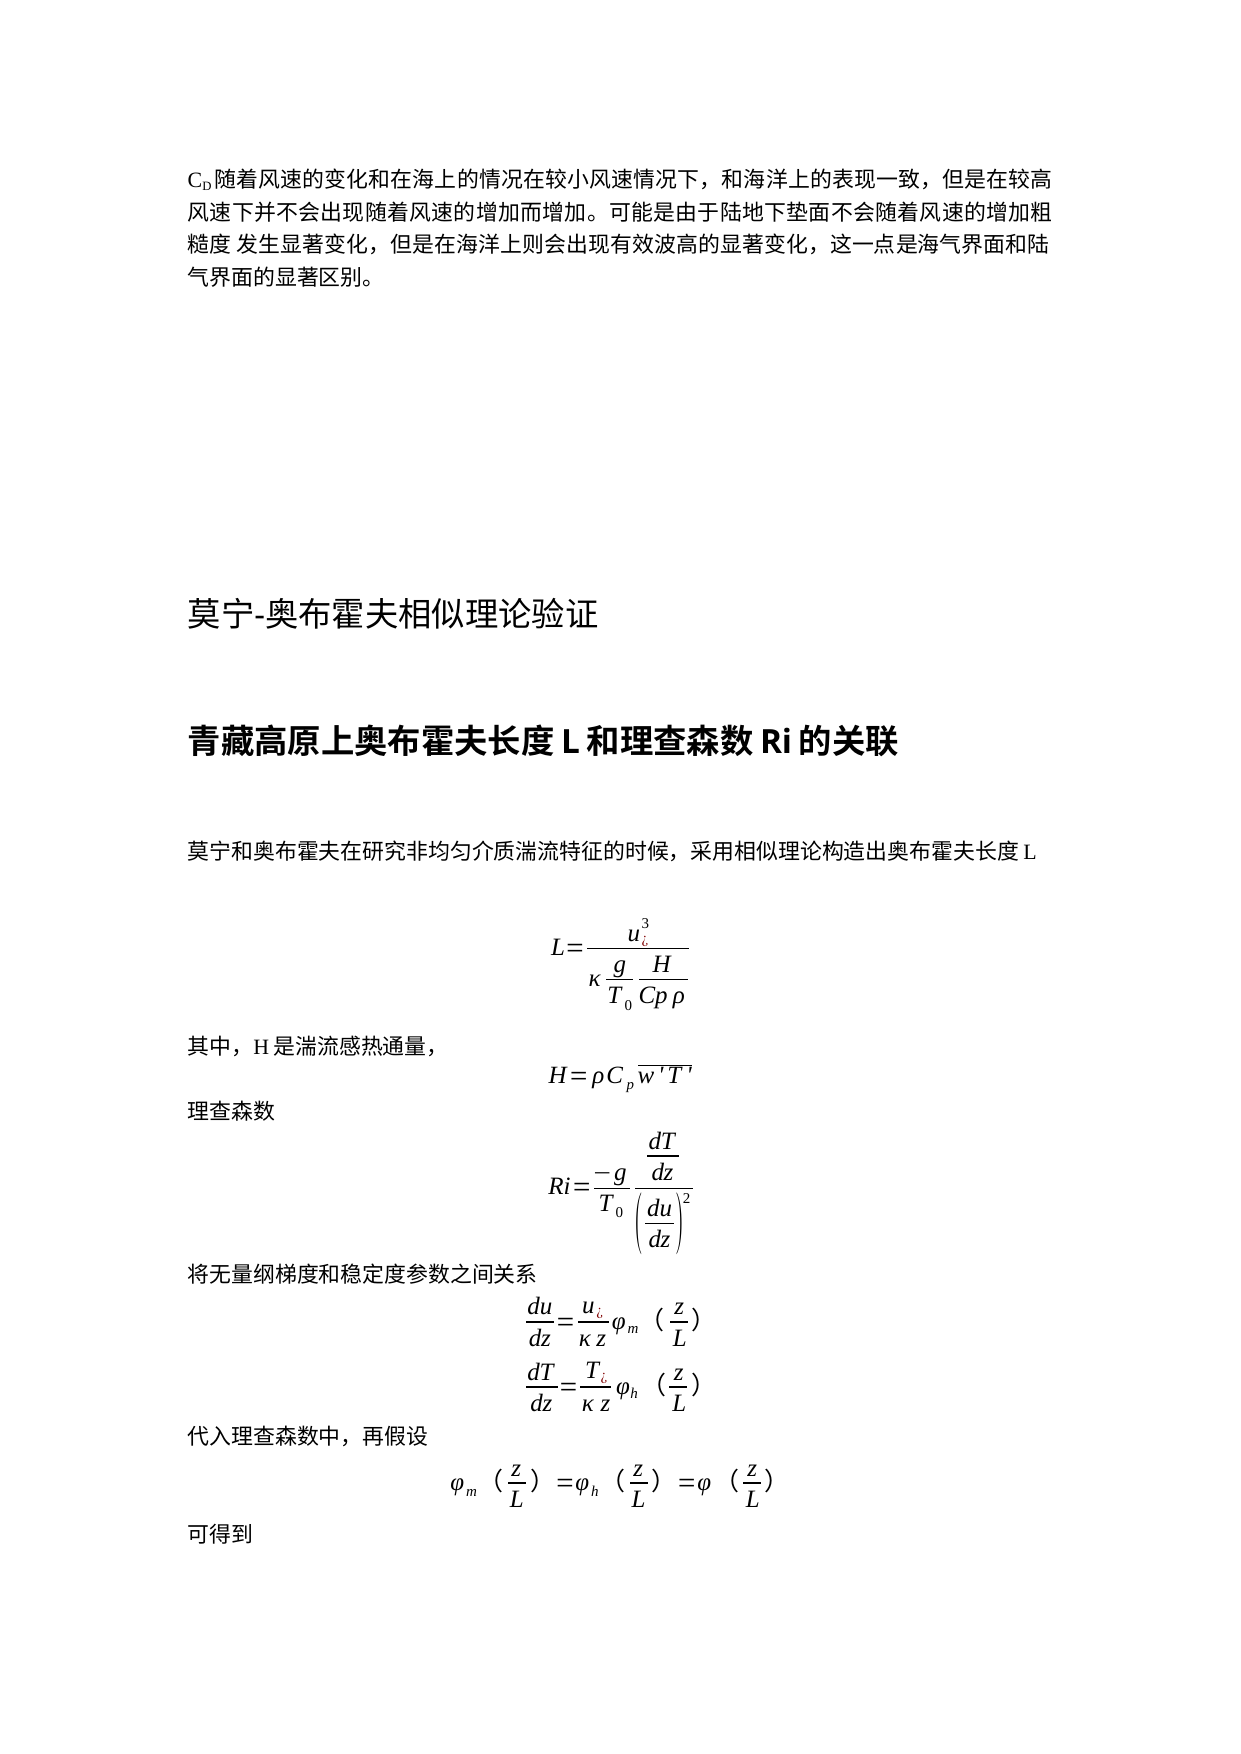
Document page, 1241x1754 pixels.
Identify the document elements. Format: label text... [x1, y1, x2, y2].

text 莫宁和奥布霍夫在研究非均匀介质湍流特征的时候，采用相似理论构造出奥布霍夫长度L [187, 834, 1053, 866]
text 可得到 [187, 1516, 1053, 1549]
subtitle 莫宁-奥布霍夫相似理论验证 [187, 579, 1053, 644]
text 其中，H是湍流感热通量， [187, 1029, 1053, 1061]
text CD随着风速的变化和在海上的情况在较小风速情况下，和海洋上的表现一致，但是在较高风速下并不会出现随着风速的增加而增加。可能是由于陆地下垫面不会随着风速的增加粗糙度 发生显著变化，但是在海洋上则会出现有效波高的显著变化，这一点是海气界面和陆气界面的显著区别。 [187, 162, 1053, 292]
subtitle 青藏高原上奥布霍夫长度L和理查森数Ri的关联 [187, 706, 1053, 771]
text 理查森数 [187, 1094, 1053, 1126]
text 将无量纲梯度和稳定度参数之间关系 [187, 1256, 1053, 1289]
text 代入理查森数中，再假设 [187, 1419, 1053, 1451]
